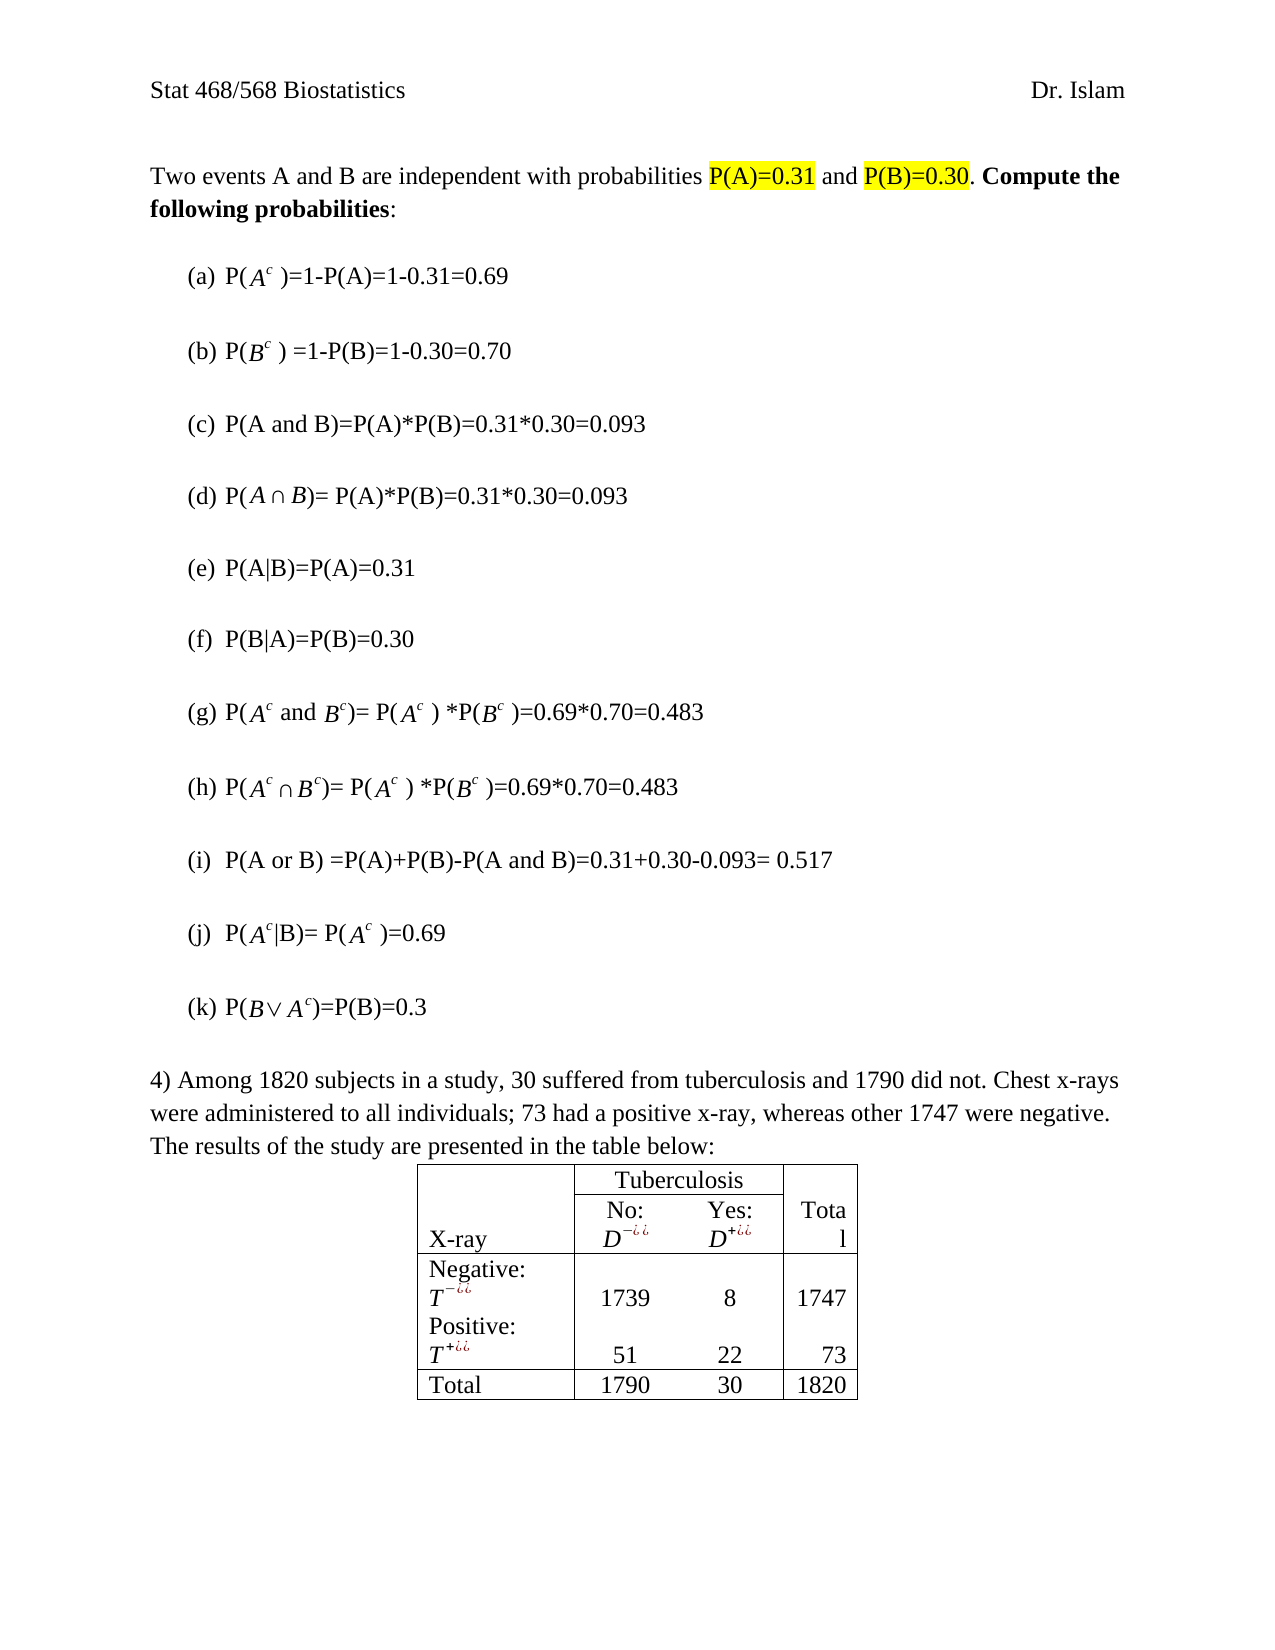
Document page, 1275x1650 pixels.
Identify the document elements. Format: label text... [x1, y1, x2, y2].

table_cell Total [418, 1370, 574, 1399]
table_cell 30 [676, 1370, 783, 1399]
table_cell X-ray [418, 1194, 574, 1253]
list P(A and B)=P(A)*P(B)=0.31*0.30=0.093 [187, 409, 1125, 438]
list P(A or B) =P(A)+P(B)-P(A and B)=0.31+0.30-0.093= 0.517 [187, 845, 1125, 874]
text Two events A and B are independent with probabilities P(A)=0.31 and P(B)=0.30. Compute the following probabilities: [150, 161, 1125, 223]
list P()=P(B)=0.3 [187, 991, 1125, 1022]
table_cell 73 [784, 1311, 857, 1369]
table_cell 8 [676, 1254, 783, 1311]
list P(B|A)=P(B)=0.30 [187, 624, 1125, 653]
table_cell 1739 [575, 1254, 676, 1311]
table_cell 1790 [575, 1370, 676, 1399]
list P(|B)= P( )=0.69 [187, 917, 1125, 948]
table_cell Positive: [418, 1311, 574, 1369]
table_cell Negative: [418, 1254, 574, 1311]
list P()= P( ) *P( )=0.69*0.70=0.483 [187, 771, 1125, 802]
list P( ) =1-P(B)=1-0.30=0.70 [187, 334, 1125, 366]
table_cell 51 [575, 1311, 676, 1369]
table_cell Total [784, 1194, 857, 1253]
table_cell 1820 [784, 1370, 857, 1399]
list P(A|B)=P(A)=0.31 [187, 553, 1125, 581]
table_header [418, 1165, 574, 1194]
table_header Tuberculosis [575, 1165, 783, 1194]
table_cell Yes: [676, 1195, 783, 1253]
table_header [784, 1165, 857, 1194]
table_cell 22 [676, 1311, 783, 1369]
table_cell No: [575, 1195, 676, 1253]
list P()= P(A)*P(B)=0.31*0.30=0.093 [187, 481, 1125, 509]
table_cell 1747 [784, 1254, 857, 1311]
text 4) Among 1820 subjects in a study, 30 suffered from tuberculosis and 1790 did not. Chest x-rays were administered to all individuals; 73 had a positive x-ray, whereas other 1747 were negative. The results of the study are presented in the table below: [150, 1065, 1125, 1160]
list P( and )= P( ) *P( )=0.69*0.70=0.483 [187, 696, 1125, 727]
list P( )=1-P(A)=1-0.31=0.69 [187, 260, 1125, 291]
